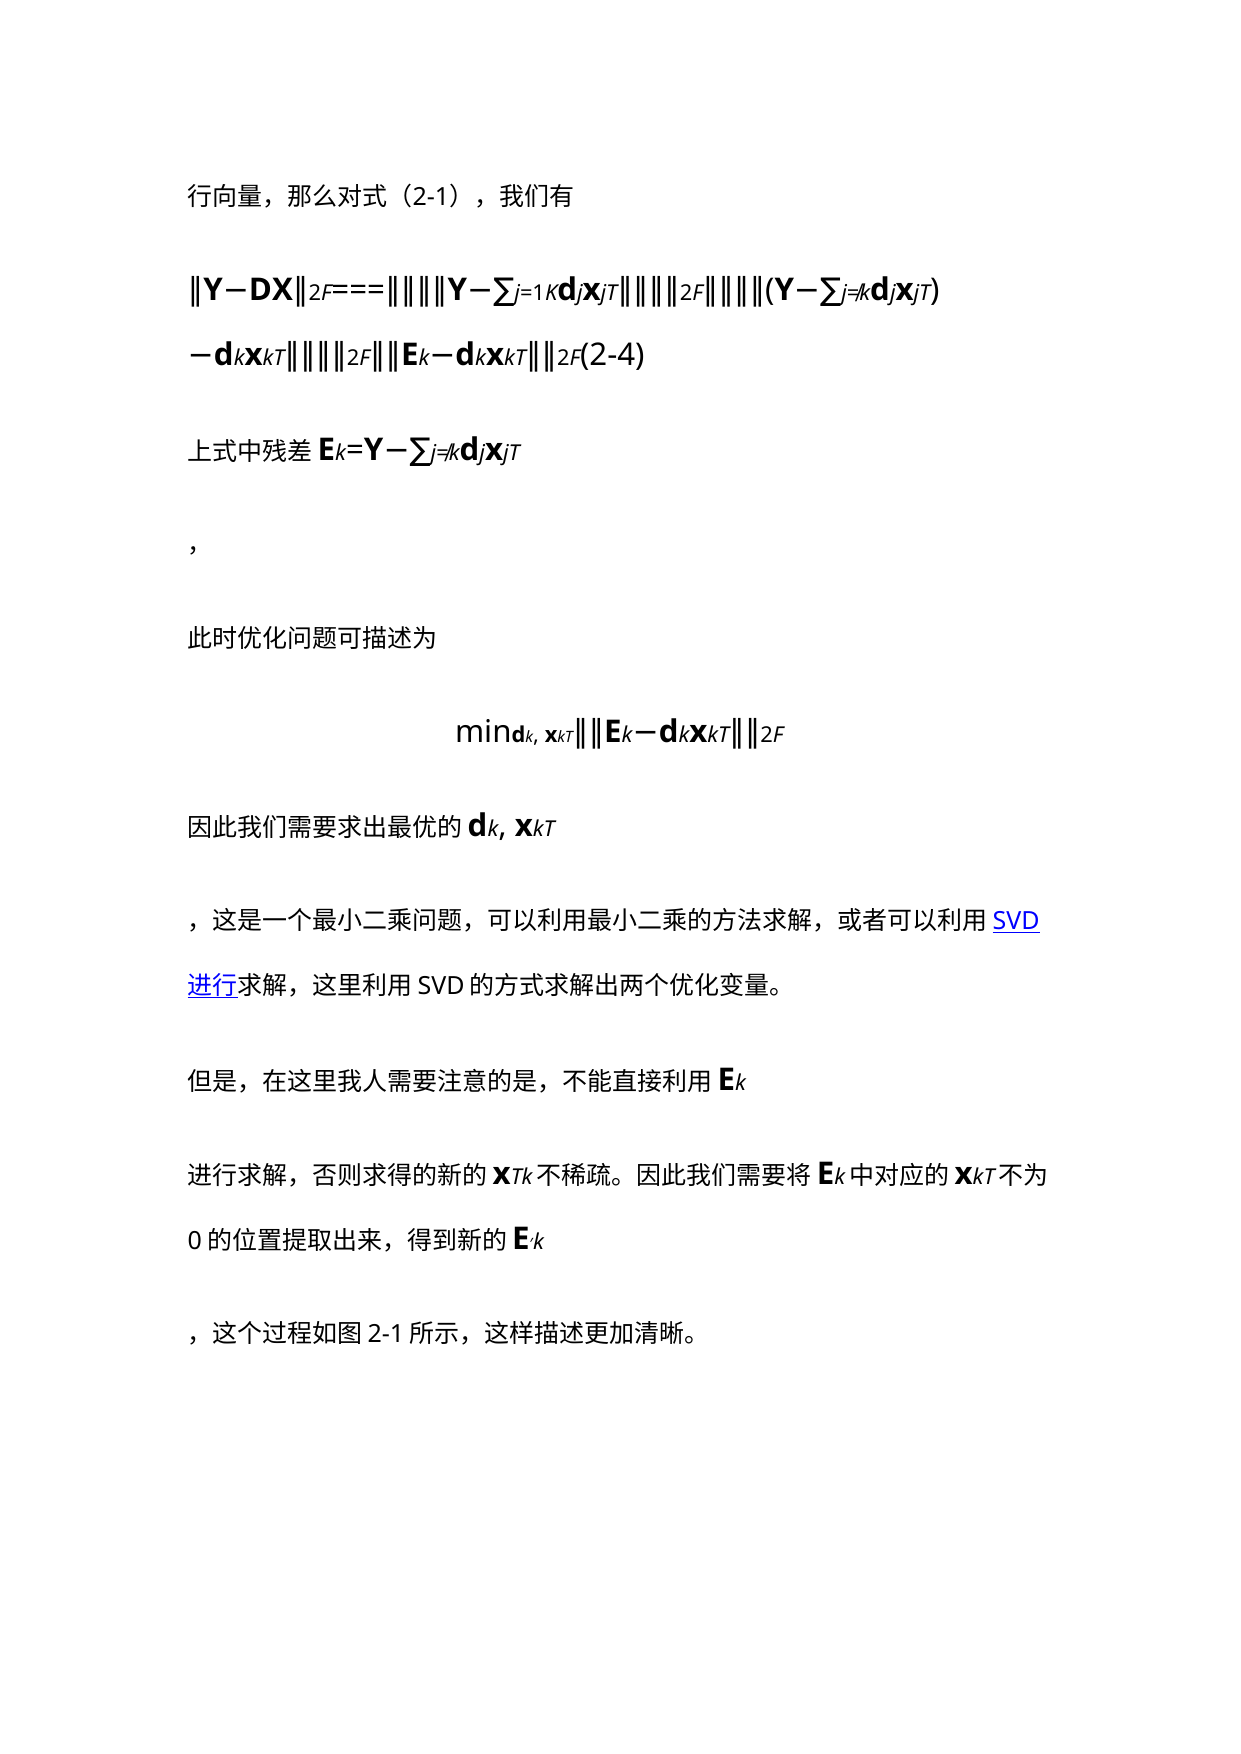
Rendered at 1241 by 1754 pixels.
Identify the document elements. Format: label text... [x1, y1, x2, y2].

text 进行求解，否则求得的新的xTk不稀疏。因此我们需要将Ek中对应的xkT不为0的位置提取出来，得到新的E′k [187, 1139, 1053, 1269]
text ，这是一个最小二乘问题，可以利用最小二乘的方法求解，或者可以利用SVD进行求解，这里利用SVD的方式求解出两个优化变量。 [187, 886, 1053, 1016]
text 此时优化问题可描述为 [187, 604, 1053, 669]
text 因此我们需要求出最优的dk, xkT [187, 792, 1053, 857]
text ， [187, 509, 1053, 574]
text 但是，在这里我人需要注意的是，不能直接利用Ek [187, 1045, 1053, 1110]
text ，这个过程如图2-1所示，这样描述更加清晰。 [187, 1299, 1053, 1364]
text mindk, xkT∥∥Ek−dkxkT∥∥2F [187, 698, 1053, 763]
text 行向量，那么对式（2-1），我们有 [187, 162, 1053, 227]
text ∥Y−DX∥2F===∥∥∥∥Y−∑j=1KdjxjT∥∥∥∥2F∥∥∥∥(Y−∑j≠kdjxjT)−dkxkT∥∥∥∥2F∥∥Ek−dkxkT∥∥2F(2-4) [187, 256, 1053, 386]
text 上式中残差Ek=Y−∑j≠kdjxjT [187, 415, 1053, 480]
